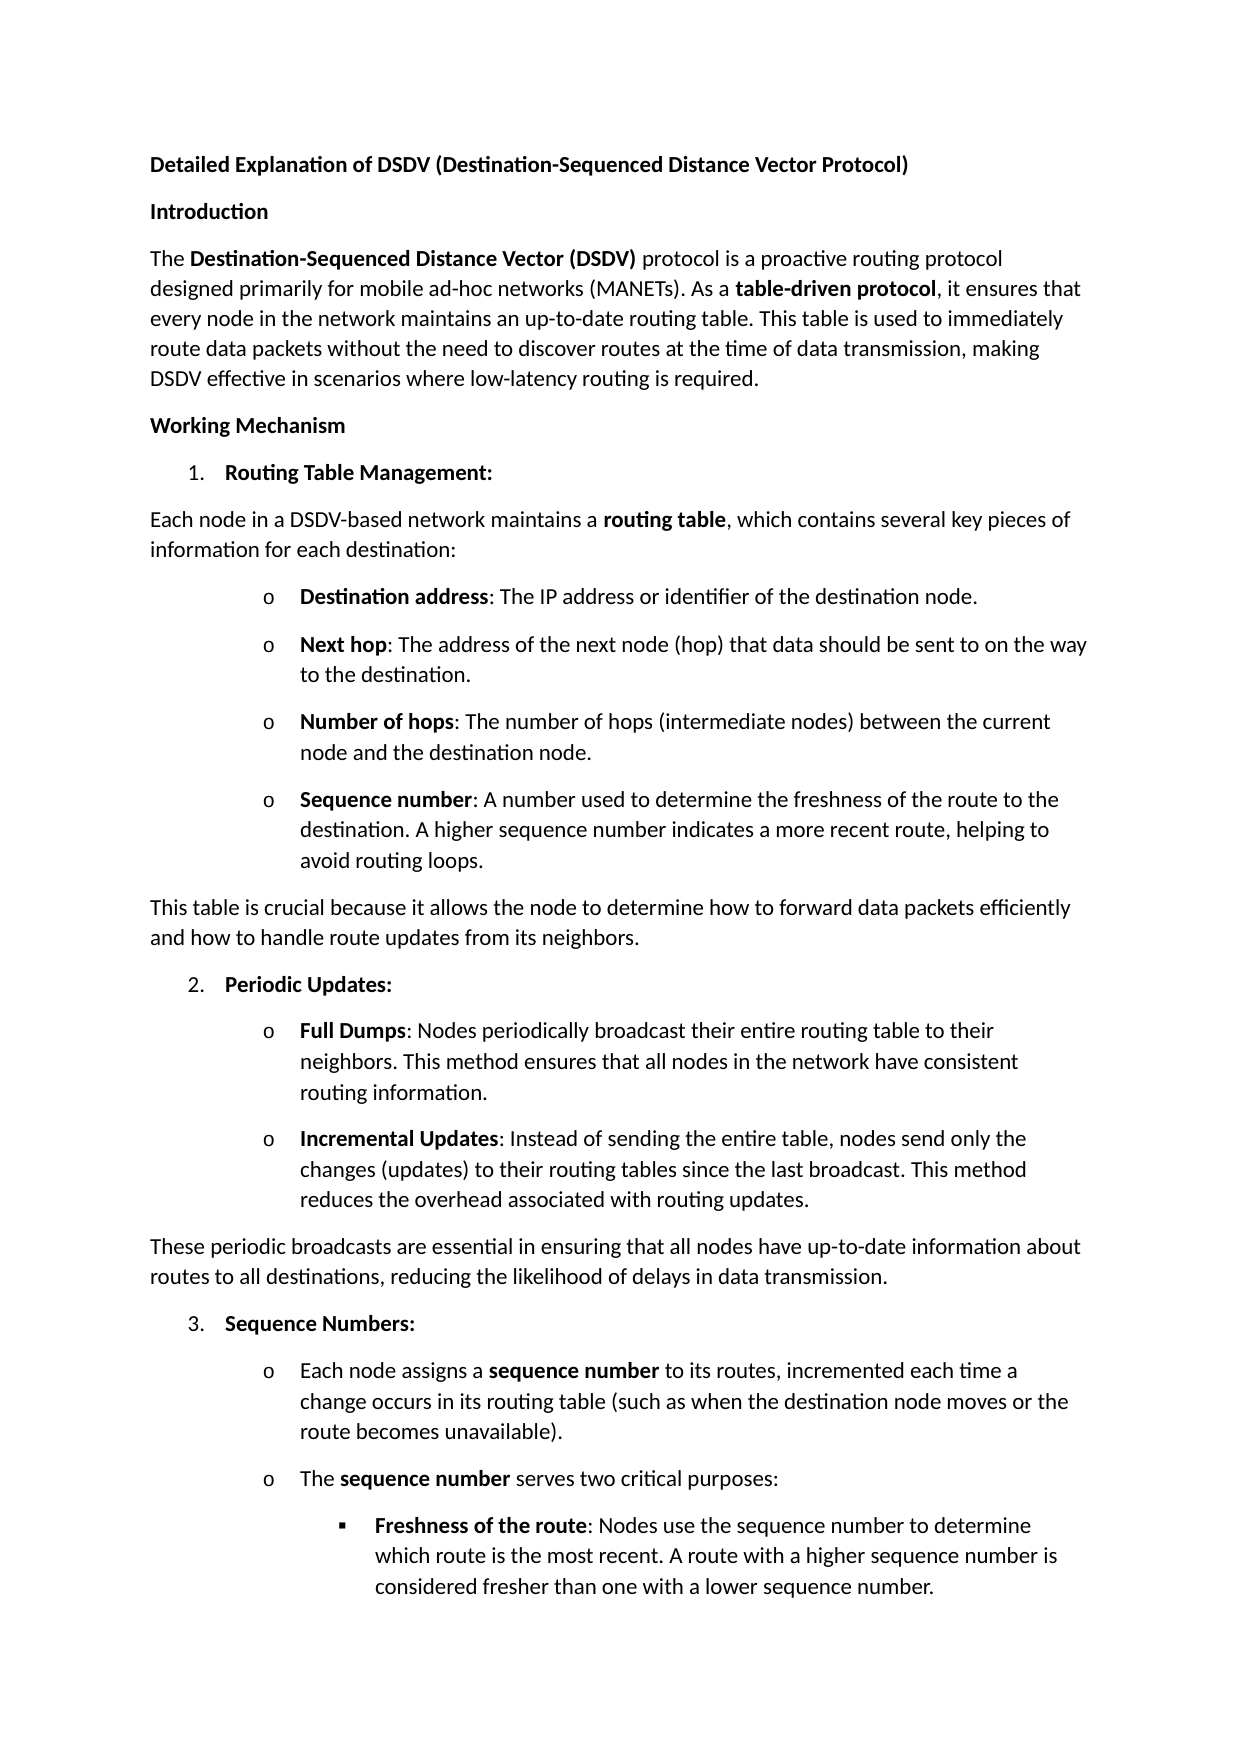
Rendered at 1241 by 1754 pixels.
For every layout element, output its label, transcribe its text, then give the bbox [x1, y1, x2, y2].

list Next hop: The address of the next node (hop) that data should be sent to on the way to the destination. [262, 630, 1090, 688]
text Each node in a DSDV-based network maintains a routing table, which contains several key pieces of information for each destination: [150, 505, 1090, 563]
list Incremental Updates: Instead of sending the entire table, nodes send only the changes (updates) to their routing tables since the last broadcast. This method reduces the overhead associated with routing updates. [262, 1124, 1090, 1213]
text The Destination-Sequenced Distance Vector (DSDV) protocol is a proactive routing protocol designed primarily for mobile ad-hoc networks (MANETs). As a table-driven protocol, it ensures that every node in the network maintains an up-to-date routing table. This table is used to immediately route data packets without the need to discover routes at the time of data transmission, making DSDV effective in scenarios where low-latency routing is required. [150, 244, 1090, 393]
list Each node assigns a sequence number to its routes, incremented each time a change occurs in its routing table (such as when the destination node moves or the route becomes unavailable). [262, 1356, 1090, 1445]
text Detailed Explanation of DSDV (Destination-Sequenced Distance Vector Protocol) [150, 150, 1090, 178]
list Routing Table Management: [187, 458, 1090, 486]
list Sequence Numbers: [187, 1309, 1090, 1337]
list Number of hops: The number of hops (intermediate nodes) between the current node and the destination node. [262, 707, 1090, 766]
list Freshness of the route: Nodes use the sequence number to determine which route is the most recent. A route with a higher sequence number is considered fresher than one with a lower sequence number. [337, 1511, 1090, 1600]
list The sequence number serves two critical purposes: [262, 1464, 1090, 1493]
list Full Dumps: Nodes periodically broadcast their entire routing table to their neighbors. This method ensures that all nodes in the network have consistent routing information. [262, 1017, 1090, 1106]
list Destination address: The IP address or identifier of the destination node. [262, 582, 1090, 611]
text Introduction [150, 197, 1090, 225]
list Sequence number: A number used to determine the freshness of the route to the destination. A higher sequence number indicates a more recent route, helping to avoid routing loops. [262, 785, 1090, 874]
list Periodic Updates: [187, 970, 1090, 998]
text This table is crucial because it allows the node to determine how to forward data packets efficiently and how to handle route updates from its neighbors. [150, 893, 1090, 951]
text Working Mechanism [150, 411, 1090, 439]
text These periodic broadcasts are essential in ensuring that all nodes have up-to-date information about routes to all destinations, reducing the likelihood of delays in data transmission. [150, 1232, 1090, 1291]
